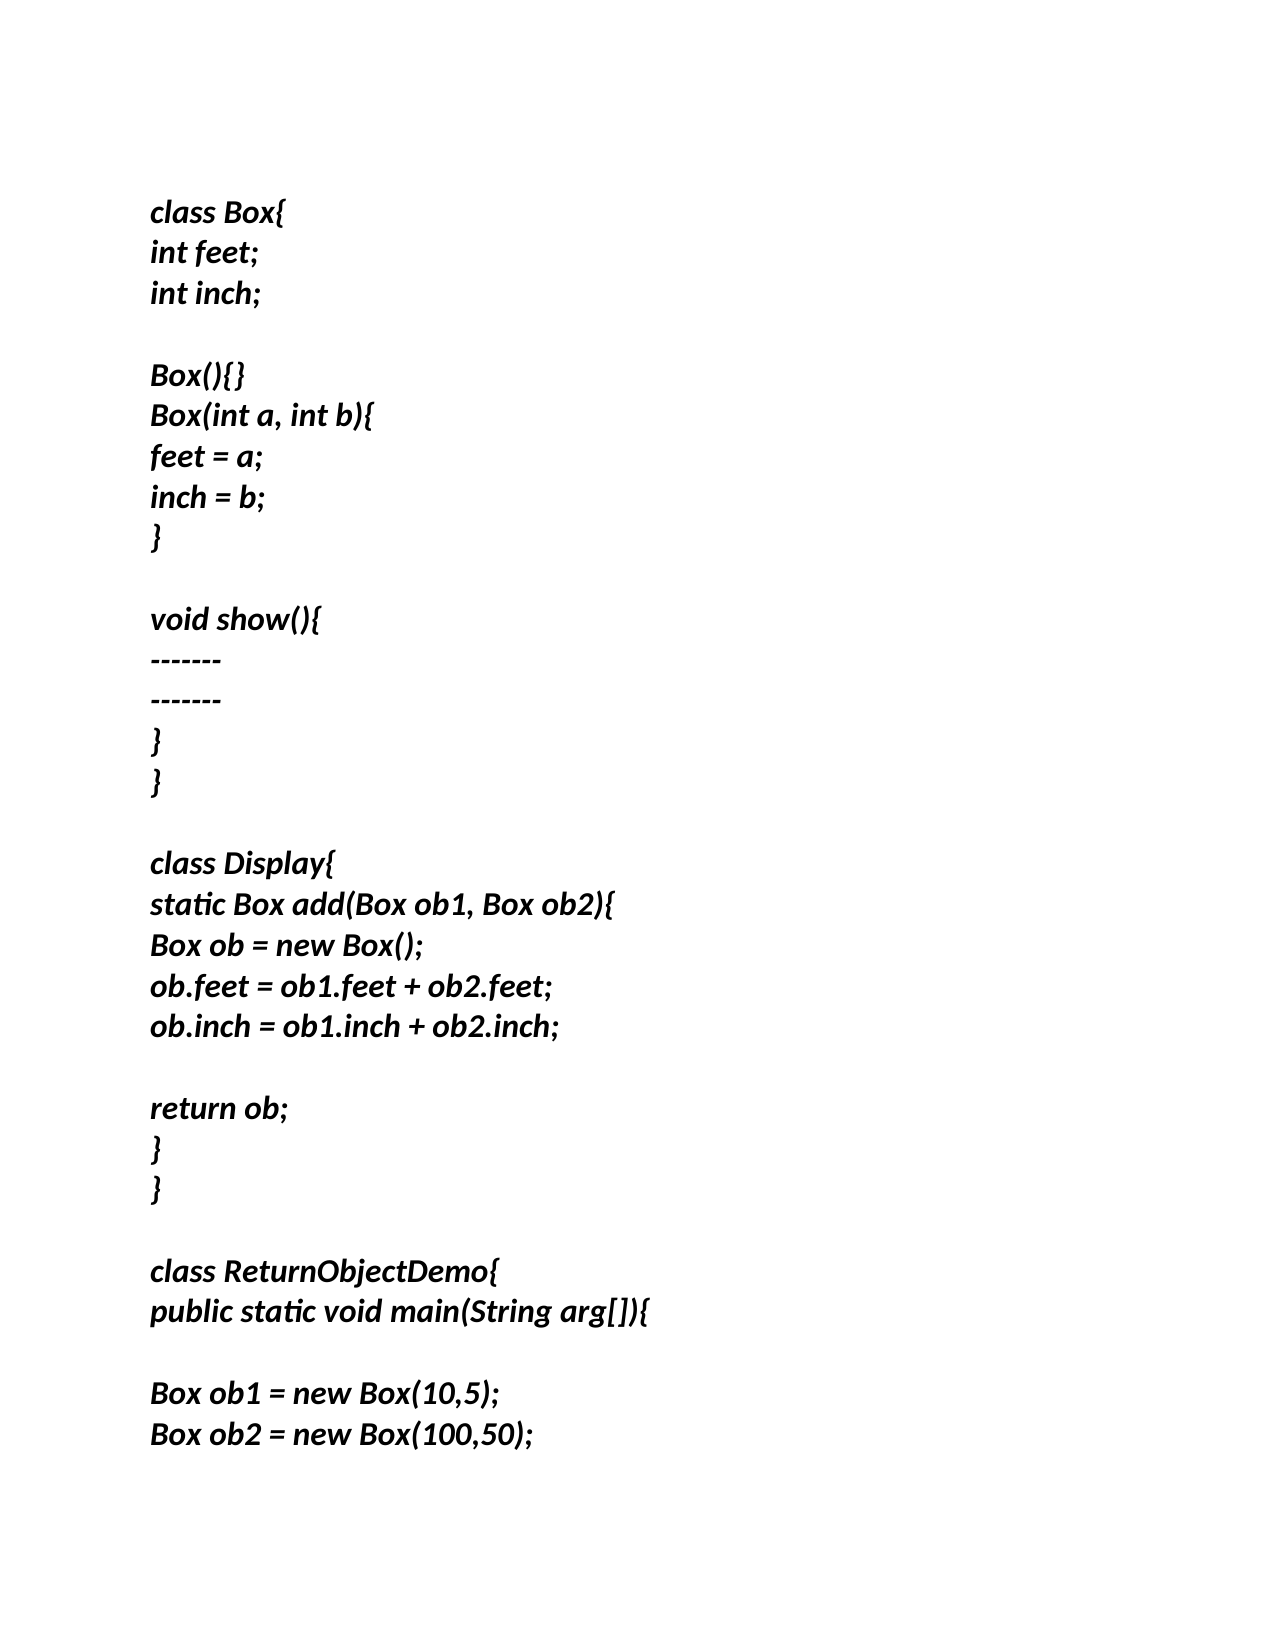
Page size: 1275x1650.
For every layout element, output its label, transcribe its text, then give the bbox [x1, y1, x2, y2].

text static Box add(Box ob1, Box ob2){ [150, 883, 1125, 924]
text Box(int a, int b){ [150, 394, 1125, 435]
text void show(){ [150, 598, 1125, 639]
text Box(){} [150, 354, 1125, 394]
text inch = b; [150, 476, 1125, 517]
text ------- [150, 679, 1125, 720]
text } [150, 517, 1125, 557]
text ------- [150, 639, 1125, 679]
text Box ob2 = new Box(100,50); [150, 1413, 1125, 1453]
text class ReturnObjectDemo{ [150, 1250, 1125, 1290]
text } [150, 720, 1125, 761]
text class Display{ [150, 842, 1125, 883]
text int feet; [150, 231, 1125, 272]
text class Box{ [150, 191, 1125, 231]
text feet = a; [150, 435, 1125, 476]
text } [150, 1168, 1125, 1209]
text return ob; [150, 1087, 1125, 1127]
text } [150, 761, 1125, 802]
text } [150, 1127, 1125, 1168]
text public static void main(String arg[]){ [150, 1290, 1125, 1331]
text Box ob = new Box(); [150, 924, 1125, 964]
text int inch; [150, 272, 1125, 313]
text ob.feet = ob1.feet + ob2.feet; [150, 964, 1125, 1005]
text Box ob1 = new Box(10,5); [150, 1372, 1125, 1413]
text ob.inch = ob1.inch + ob2.inch; [150, 1005, 1125, 1046]
